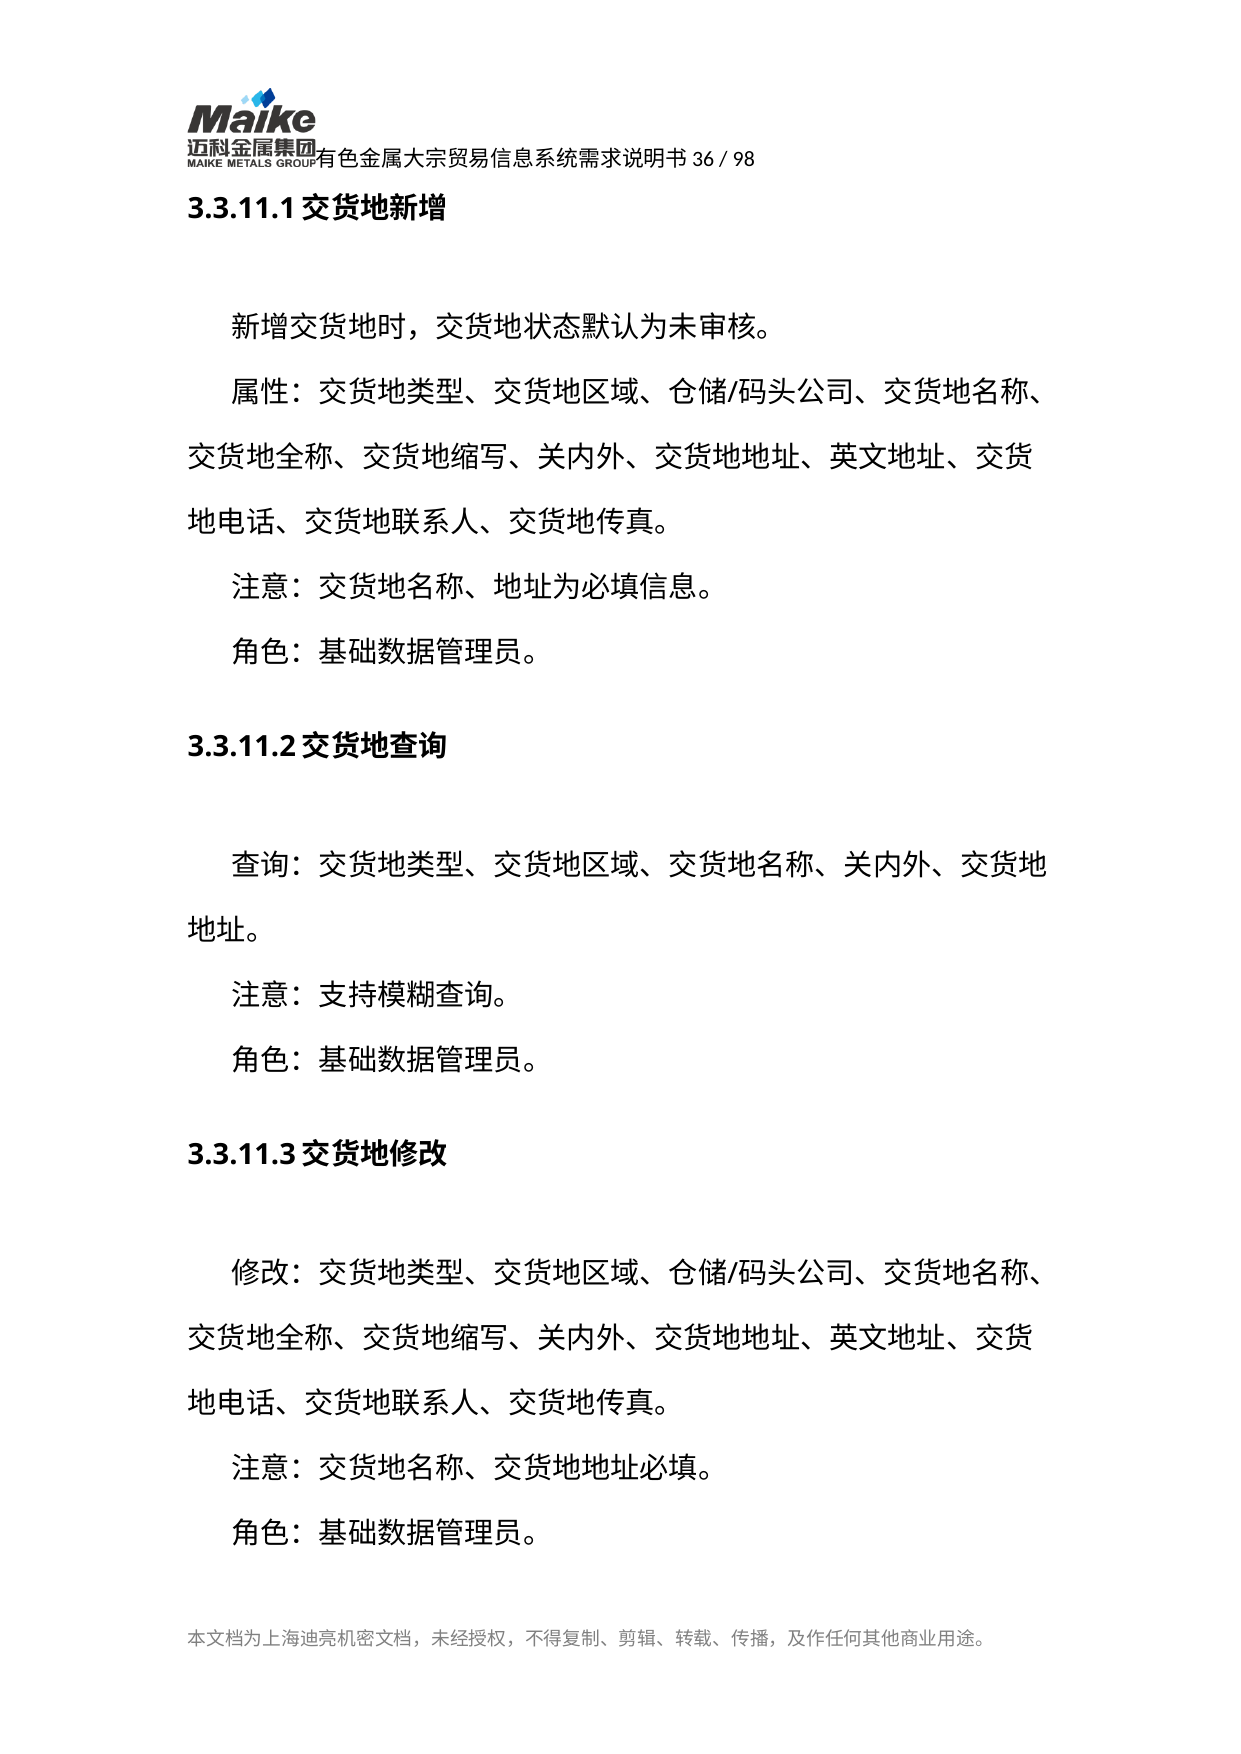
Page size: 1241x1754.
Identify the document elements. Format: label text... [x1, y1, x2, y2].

text 注意：交货地名称、交货地地址必填。 [187, 1433, 1053, 1498]
text 角色：基础数据管理员。 [187, 1025, 1053, 1090]
subtitle 3.3.11.3交货地修改 [187, 1119, 1053, 1184]
text 属性：交货地类型、交货地区域、仓储/码头公司、交货地名称、交货地全称、交货地缩写、关内外、交货地地址、英文地址、交货地电话、交货地联系人、交货地传真。 [187, 357, 1053, 552]
picture [187, 88, 316, 167]
text 注意：交货地名称、地址为必填信息。 [187, 552, 1053, 617]
text 查询：交货地类型、交货地区域、交货地名称、关内外、交货地地址。 [187, 830, 1053, 960]
text 新增交货地时，交货地状态默认为未审核。 [187, 292, 1053, 357]
subtitle 3.3.11.2交货地查询 [187, 711, 1053, 776]
subtitle 3.3.11.1交货地新增 [187, 173, 1053, 238]
text 角色：基础数据管理员。 [187, 1498, 1053, 1563]
text 修改：交货地类型、交货地区域、仓储/码头公司、交货地名称、交货地全称、交货地缩写、关内外、交货地地址、英文地址、交货地电话、交货地联系人、交货地传真。 [187, 1238, 1053, 1433]
text 注意：支持模糊查询。 [187, 960, 1053, 1025]
text 角色：基础数据管理员。 [187, 617, 1053, 682]
